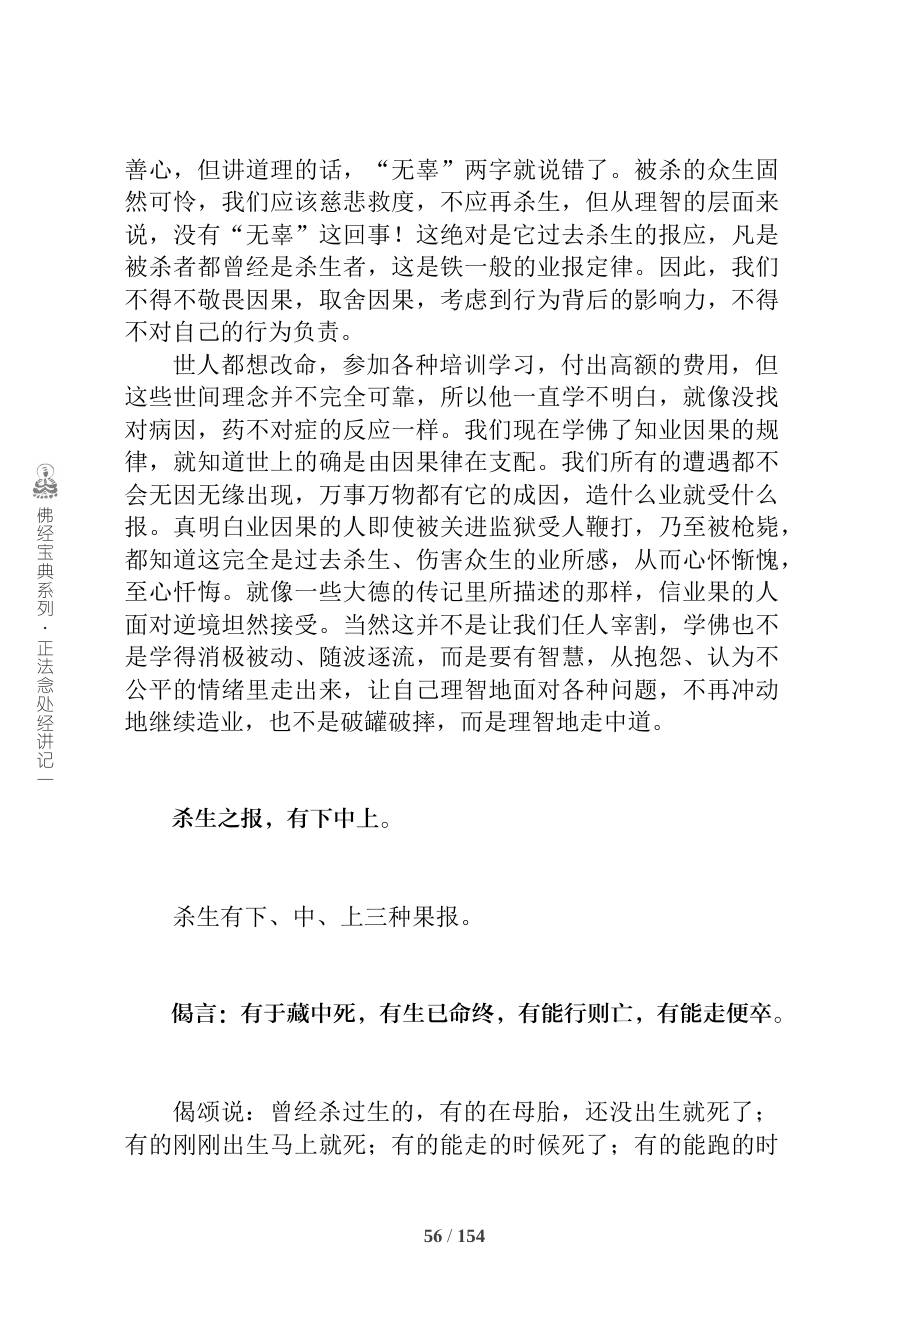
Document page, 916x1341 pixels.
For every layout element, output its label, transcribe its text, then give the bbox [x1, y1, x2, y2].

text 杀生之报，有下中上。 [124, 802, 780, 834]
text 偈颂说：曾经杀过生的，有的在母胎，还没出生就死了；有的刚刚出生马上就死；有的能走的时候死了；有的能跑的时候死了，或在青春韶华、意气风发时死掉等等。这些短命的情况都是过去杀业的果报。 [124, 1094, 780, 1159]
text 杀生有下、中、上三种果报。 [124, 899, 780, 932]
picture [31, 462, 61, 502]
text 偈言：有于藏中死，有生已命终，有能行则亡，有能走便卒。 [124, 997, 780, 1029]
text 世人都想改命，参加各种培训学习，付出高额的费用，但这些世间理念并不完全可靠，所以他一直学不明白，就像没找对病因，药不对症的反应一样。我们现在学佛了知业因果的规律，就知道世上的确是由因果律在支配。我们所有的遭遇都不会无因无缘出现，万事万物都有它的成因，造什么业就受什么报。真明白业因果的人即使被关进监狱受人鞭打，乃至被枪毙，都知道这完全是过去杀生、伤害众生的业所感，从而心怀惭愧，至心忏悔。就像一些大德的传记里所描述的那样，信业果的人面对逆境坦然接受。当然这并不是让我们任人宰割，学佛也不是学得消极被动、随波逐流，而是要有智慧，从抱怨、认为不公平的情绪里走出来，让自己理智地面对各种问题，不再冲动地继续造业，也不是破罐破摔，而是理智地走中道。 [124, 347, 780, 737]
